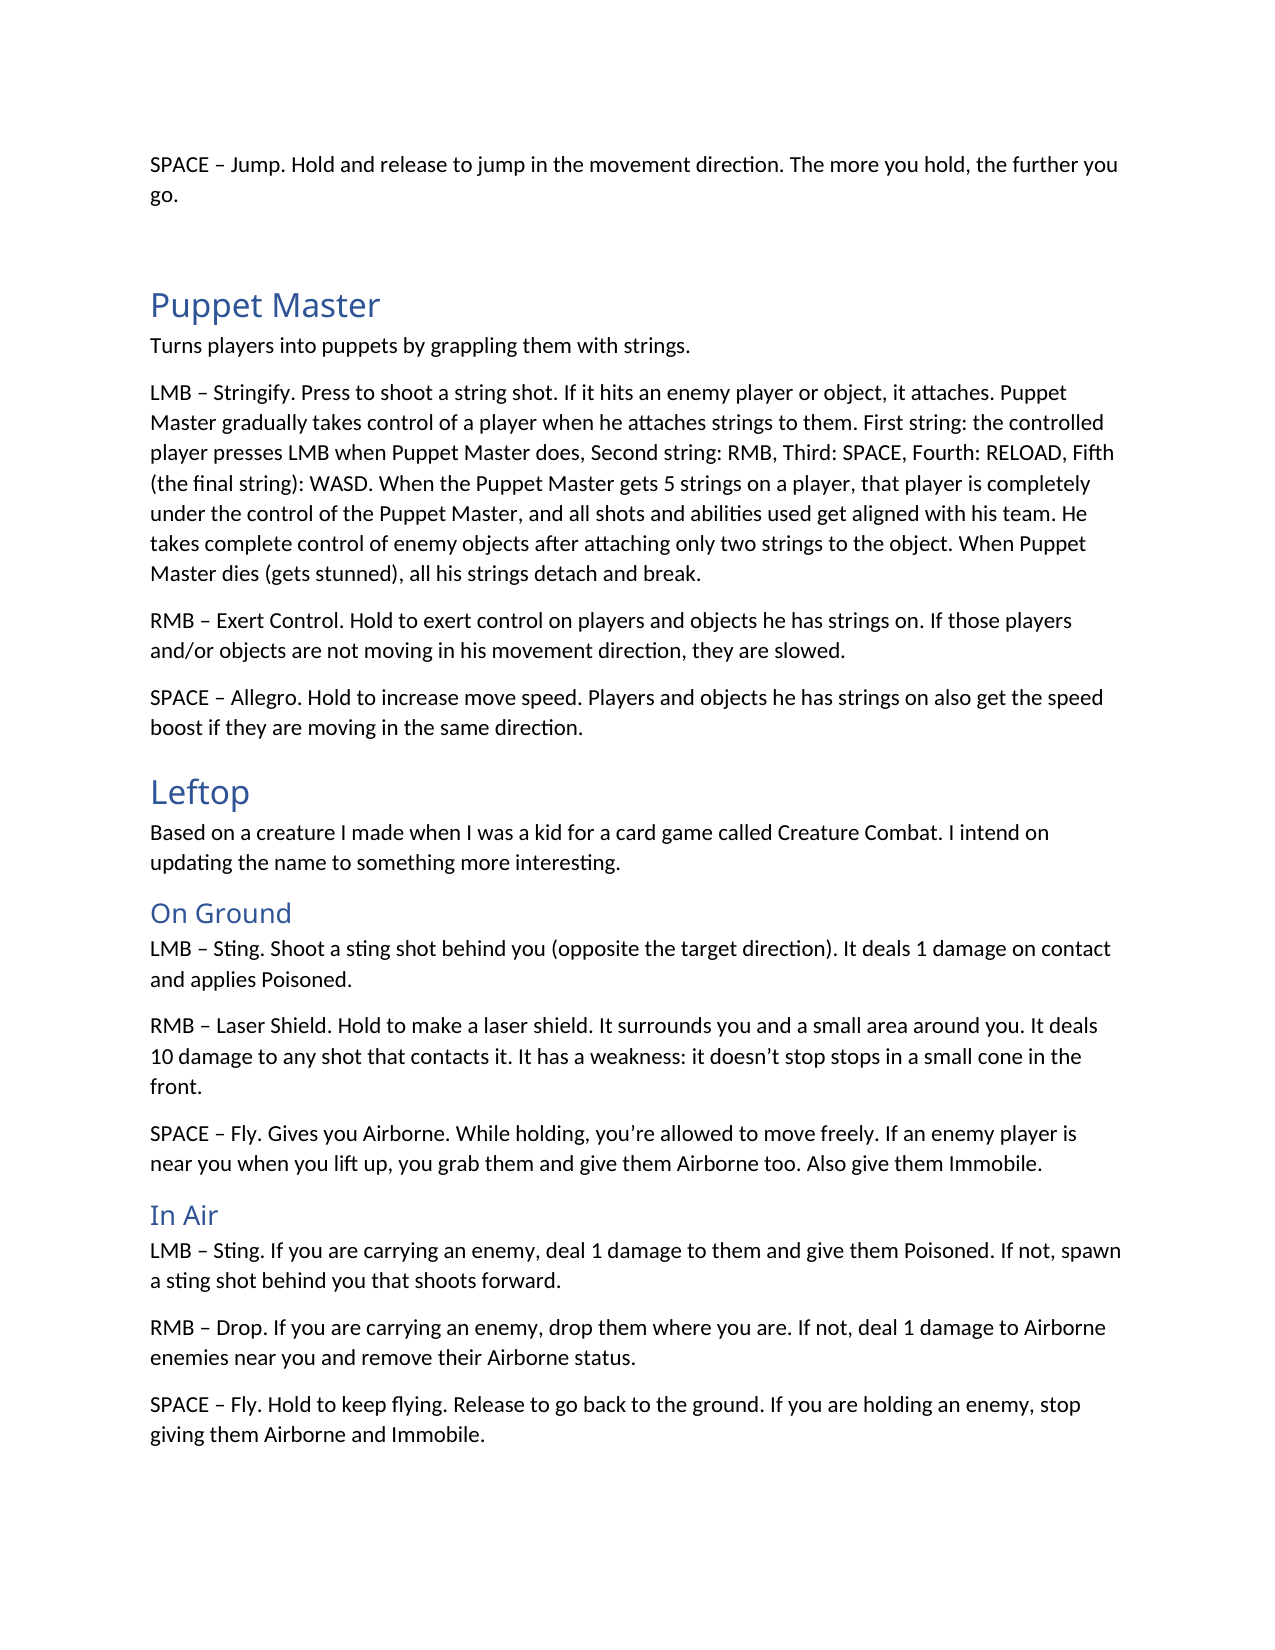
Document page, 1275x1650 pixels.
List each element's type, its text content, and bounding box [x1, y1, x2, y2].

text Turns players into puppets by grappling them with strings. [150, 331, 1125, 359]
subtitle In Air [150, 1196, 1125, 1233]
text LMB – Sting. If you are carrying an enemy, deal 1 damage to them and give them Poisoned. If not, spawn a sting shot behind you that shoots forward. [150, 1236, 1125, 1294]
text SPACE – Jump. Hold and release to jump in the movement direction. The more you hold, the further you go. [150, 150, 1125, 208]
text Based on a creature I made when I was a kid for a card game called Creature Combat. I intend on updating the name to something more interesting. [150, 818, 1125, 876]
text RMB – Exert Control. Hold to exert control on players and objects he has strings on. If those players and/or objects are not moving in his movement direction, they are slowed. [150, 606, 1125, 664]
text RMB – Laser Shield. Hold to make a laser shield. It surrounds you and a small area around you. It deals 10 damage to any shot that contacts it. It has a weakness: it doesn’t stop stops in a small cone in the front. [150, 1012, 1125, 1100]
text SPACE – Fly. Gives you Airborne. While holding, you’re allowed to move freely. If an enemy player is near you when you lift up, you grab them and give them Airborne too. Also give them Immobile. [150, 1119, 1125, 1177]
text SPACE – Allegro. Hold to increase move speed. Players and objects he has strings on also get the speed boost if they are moving in the same direction. [150, 683, 1125, 742]
subtitle Puppet Master [150, 282, 1125, 328]
text RMB – Drop. If you are carrying an enemy, drop them where you are. If not, deal 1 damage to Airborne enemies near you and remove their Airborne status. [150, 1313, 1125, 1371]
text LMB – Sting. Shoot a sting shot behind you (opposite the target direction). It deals 1 damage on contact and applies Poisoned. [150, 934, 1125, 993]
text SPACE – Fly. Hold to keep flying. Release to go back to the ground. If you are holding an enemy, stop giving them Airborne and Immobile. [150, 1390, 1125, 1448]
text LMB – Stringify. Press to shoot a string shot. If it hits an enemy player or object, it attaches. Puppet Master gradually takes control of a player when he attaches strings to them. First string: the controlled player presses LMB when Puppet Master does, Second string: RMB, Third: SPACE, Fourth: RELOAD, Fifth (the final string): WASD. When the Puppet Master gets 5 strings on a player, that player is completely under the control of the Puppet Master, and all shots and abilities used get aligned with his team. He takes complete control of enemy objects after attaching only two strings to the object. When Puppet Master dies (gets stunned), all his strings detach and break. [150, 378, 1125, 587]
subtitle On Ground [150, 895, 1125, 932]
subtitle Leftop [150, 769, 1125, 814]
